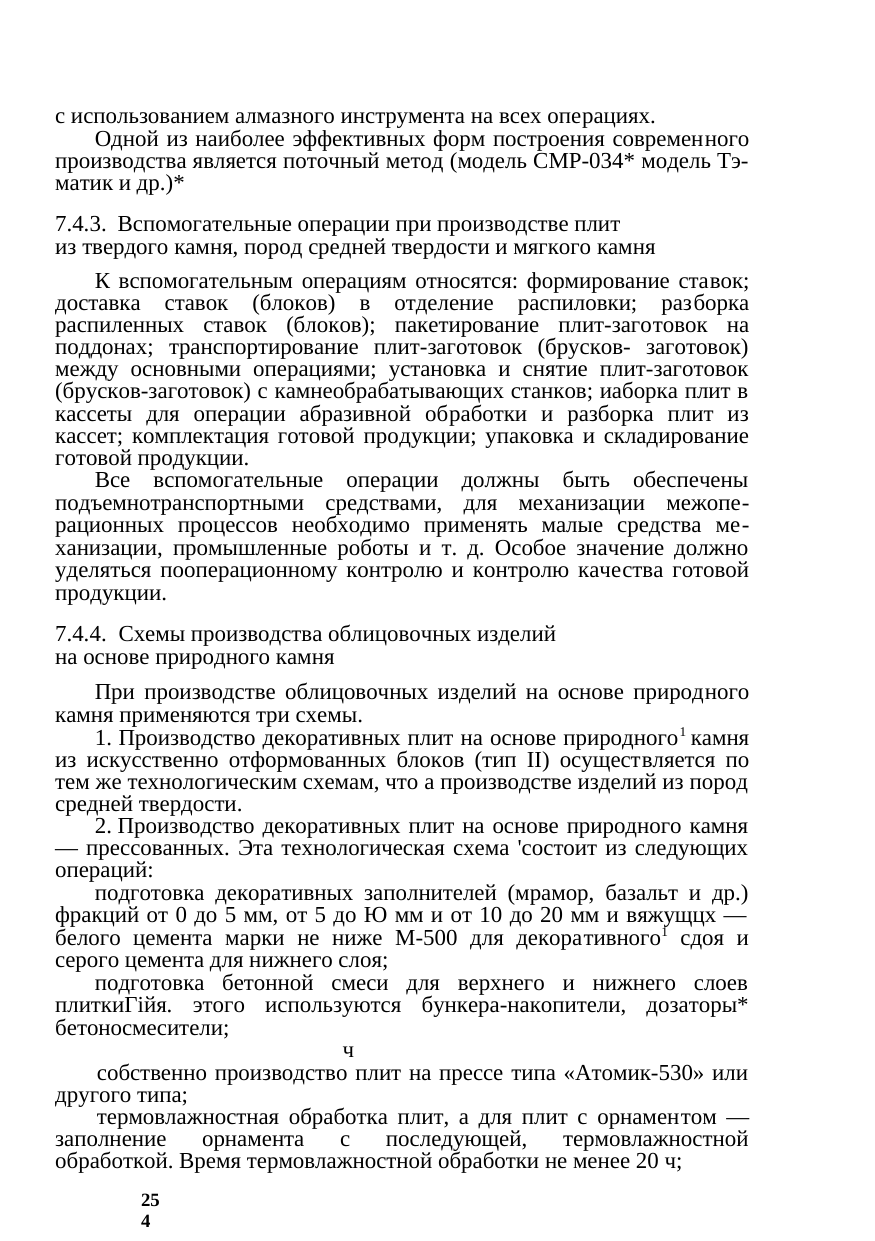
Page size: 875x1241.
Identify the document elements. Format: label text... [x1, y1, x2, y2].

text При производстве облицовочных изделий на основе природного камня применяются три схемы. [55, 681, 749, 727]
list Производство декоративных плит на основе природного камня — прессованных. Эта технологическая схема 'состоит из следующих операций: [55, 816, 749, 882]
list Производство декоративных плит на основе природного1 камня из искусственно отформованных блоков (тип II) осуществляется по тем же технологическим схемам, что а производстве изделий из пород средней твердости. [55, 727, 749, 816]
text Все вспомогательные операции должны быть обеспечены подъемнотранспортными средствами, для механизации межоперационных процессов необходимо применять малые средства механизации, промышленные роботы и т. д. Особое значение должно уделяться пооперационному контролю и контролю качества готовой продукции. [55, 469, 749, 604]
list Вспомогательные операции при производстве плит [55, 213, 749, 236]
text термовлажностная обработка плит, а для плит с орнаментом — заполнение орнамента с последующей, термовлажностной обработкой. Время термовлажностной обработки не менее 20 ч; [55, 1107, 749, 1173]
text из твердого камня, пород средней твердости и мягкого камня [55, 236, 749, 259]
list Схемы производства облицовочных изделий на основе природного камня [55, 623, 574, 669]
text Одной из наиболее эффективных форм построения современного производства является поточный метод (модель СМР-034* модель Тэ-матик и др.)* [55, 128, 749, 195]
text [55, 106, 749, 128]
text собственно производство плит на прессе типа «Атомик-530» или другого типа; [55, 1062, 749, 1107]
text ч [342, 1039, 749, 1062]
text К вспомогательным операциям относятся: формирование ставок; доставка ставок (блоков) в отделение распиловки; разборка распиленных ставок (блоков); пакетирование плит-заготовок на поддонах; транспортирование плит-заготовок (брусков- заготовок) между основными операциями; установка и снятие плит-заготовок (брусков-заготовок) с камнеобрабатывающих станков; иаборка плит в кассеты для операции абразивной обработки и разборка плит из кассет; комплектация готовой продукции; упаковка и складирование готовой продукции. [55, 271, 749, 469]
text подготовка бетонной смеси для верхнего и нижнего слоев плиткиГійя. этого используются бункера-накопители, дозаторы* бетоносмесители; [55, 972, 749, 1039]
text подготовка декоративных заполнителей (мрамор, базальт и др.) фракций от 0 до 5 мм, от 5 до Ю мм и от 10 до 20 мм и вяжущцх — белого цемента марки не ниже М-500 для декоративного1 сдоя и серого цемента для нижнего слоя; [55, 882, 749, 972]
